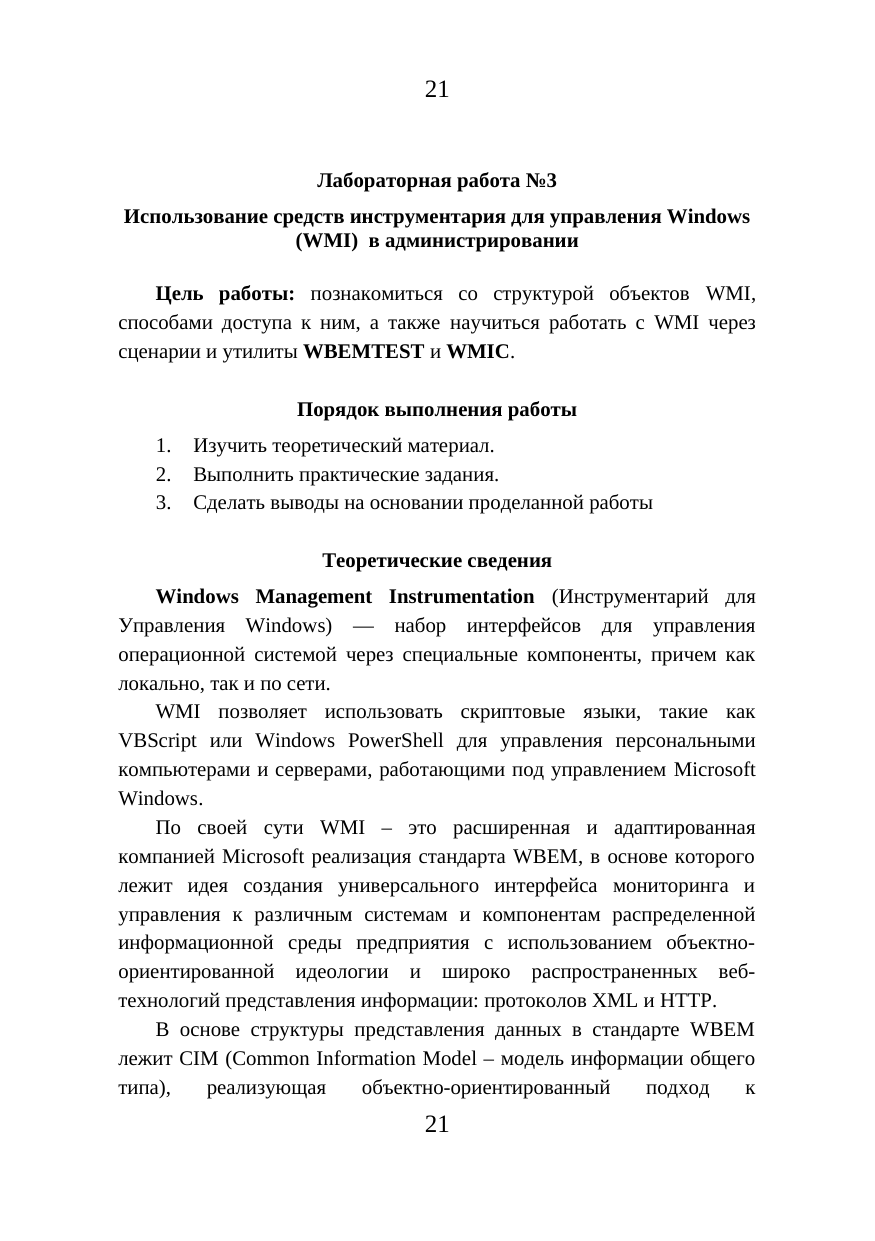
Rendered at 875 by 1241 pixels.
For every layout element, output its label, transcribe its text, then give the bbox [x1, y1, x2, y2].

list Сделать выводы на основании проделанной работы [156, 490, 756, 514]
text Windows Management Instrumentation (Инструментарий для Управления Windows) — набор интерфейсов для управления операционной системой через специальные компоненты, причем как локально, так и по сети. [118, 584, 756, 695]
text По своей сути WMI – это расширенная и адаптированная компанией Microsoft реализация стандарта WBEM, в основе которого лежит идея создания универсального интерфейса мониторинга и управления к различным системам и компонентам распределенной информационной среды предприятия с использованием объектно-ориентированной идеологии и широко распространенных веб-технологий представления информации: протоколов XML и HTTP. [118, 815, 756, 1012]
list Выполнить практические задания. [156, 461, 756, 486]
list Изучить теоретический материал. [156, 433, 756, 457]
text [118, 1017, 756, 1099]
subtitle Лабораторная работа №3 [118, 168, 756, 192]
text Теоретические сведения [118, 548, 756, 572]
subtitle Использование средств инструментария для управления Windows (WMI) в администрировании [118, 204, 756, 252]
text Цель работы: познакомиться со структурой объектов WMI, способами доступа к ним, а также научиться работать с WMI через сценарии и утилиты WBEMTEST и WMIC. [118, 281, 756, 363]
text WMI позволяет использовать скриптовые языки, такие как VBScript или Windows PowerShell для управления персональными компьютерами и серверами, работающими под управлением Microsoft Windows. [118, 699, 756, 810]
text Порядок выполнения работы [118, 397, 756, 421]
